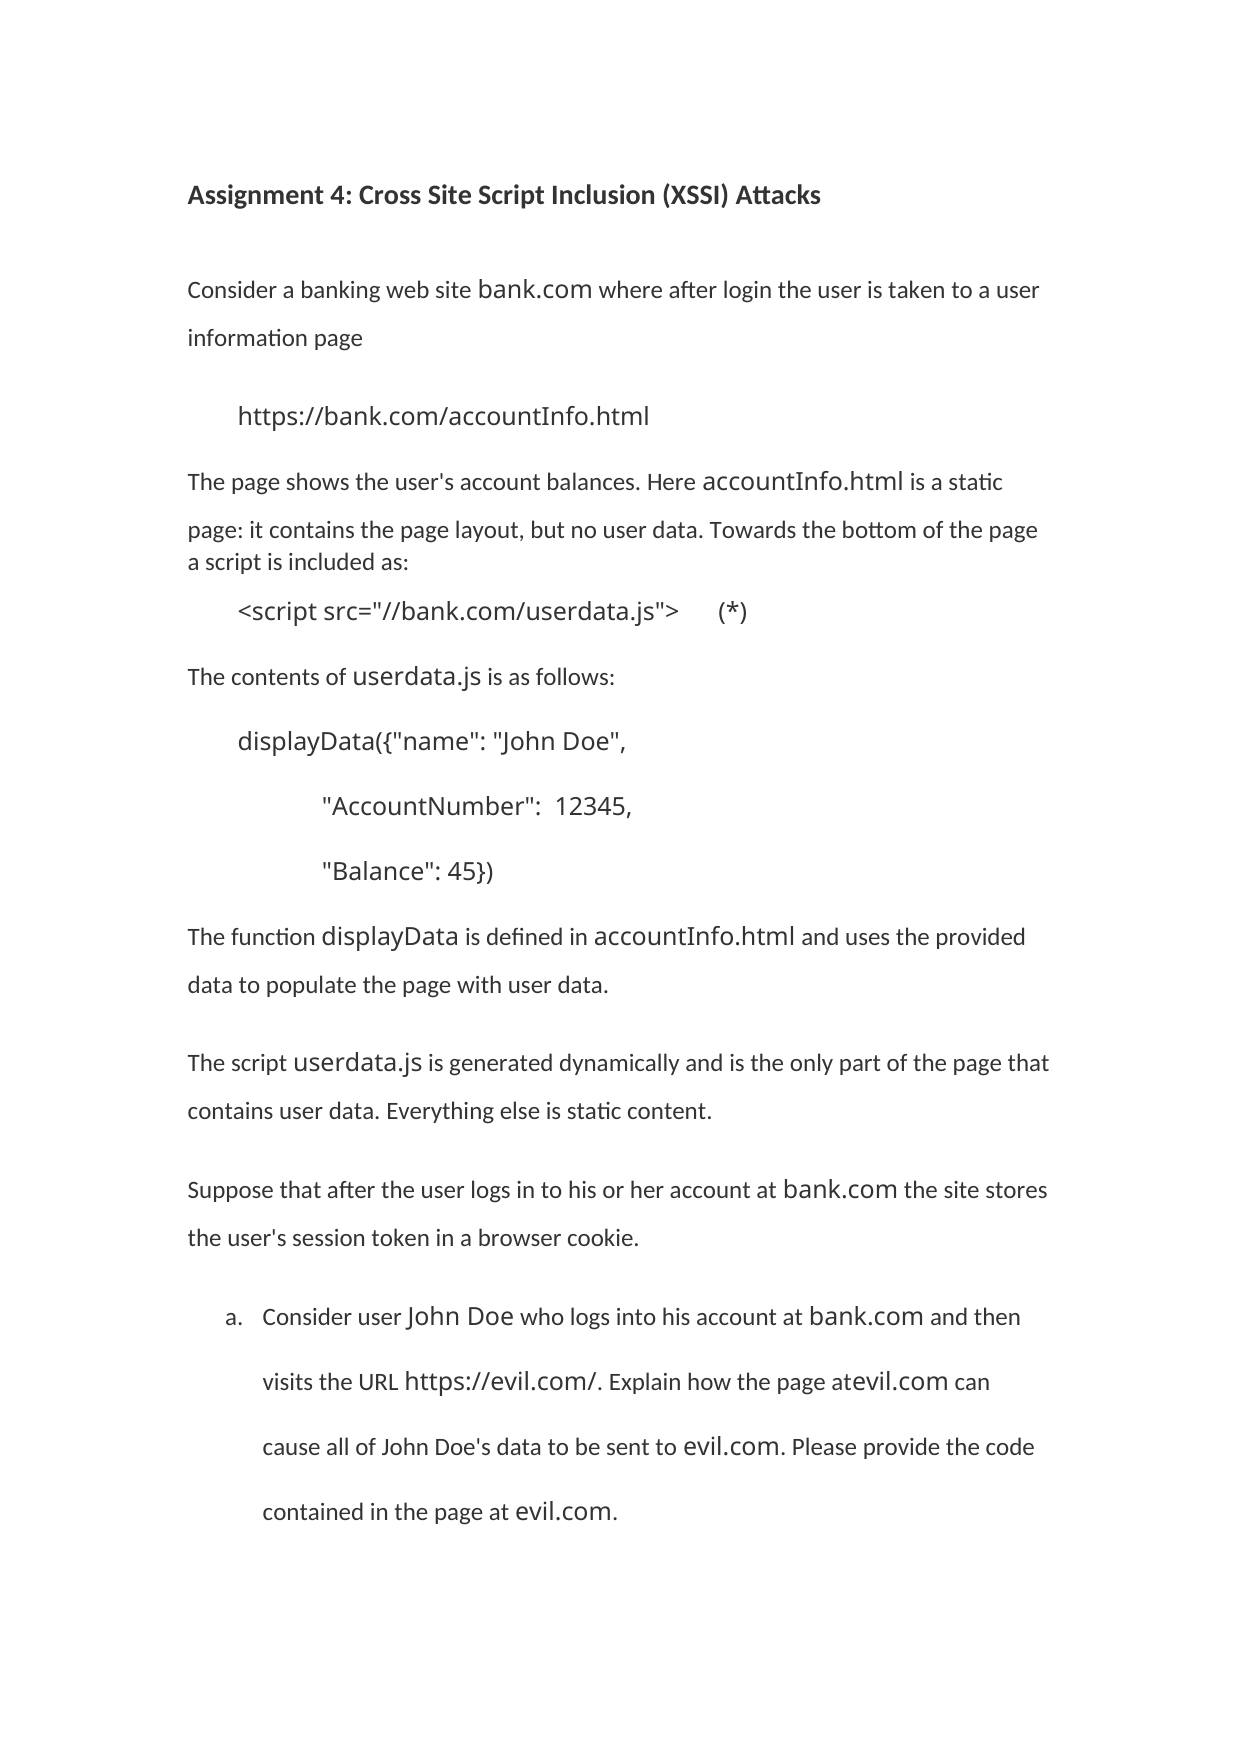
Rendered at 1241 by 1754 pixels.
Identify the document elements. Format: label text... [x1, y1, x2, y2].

list Consider user John Doe who logs into his account at bank.com and then visits the URL https://evil.com/. Explain how the page atevil.com can cause all of John Doe's data to be sent to evil.com. Please provide the code contained in the page at evil.com. [225, 1283, 1053, 1543]
text https://bank.com/accountInfo.html [237, 383, 1053, 448]
text Suppose that after the user logs in to his or her account at bank.com the site stores the user's session token in a browser cookie. [187, 1156, 1053, 1254]
text <script src="//bank.com/userdata.js"> (*) [237, 578, 1053, 643]
text Consider a banking web site bank.com where after login the user is taken to a user information page [187, 256, 1053, 354]
subtitle Assignment 4: Cross Site Script Inclusion (XSSI) Attacks [187, 162, 1053, 227]
text "Balance": 45}) [237, 838, 1053, 903]
text "AccountNumber": 12345, [237, 773, 1053, 838]
text The page shows the user's account balances. Here accountInfo.html is a static page: it contains the page layout, but no user data. Towards the bottom of the page a script is included as: [187, 448, 1053, 578]
text displayData({"name": "John Doe", [237, 708, 1053, 773]
text The script userdata.js is generated dynamically and is the only part of the page that contains user data. Everything else is static content. [187, 1029, 1053, 1127]
text The contents of userdata.js is as follows: [187, 643, 1053, 708]
text The function displayData is defined in accountInfo.html and uses the provided data to populate the page with user data. [187, 903, 1053, 1000]
